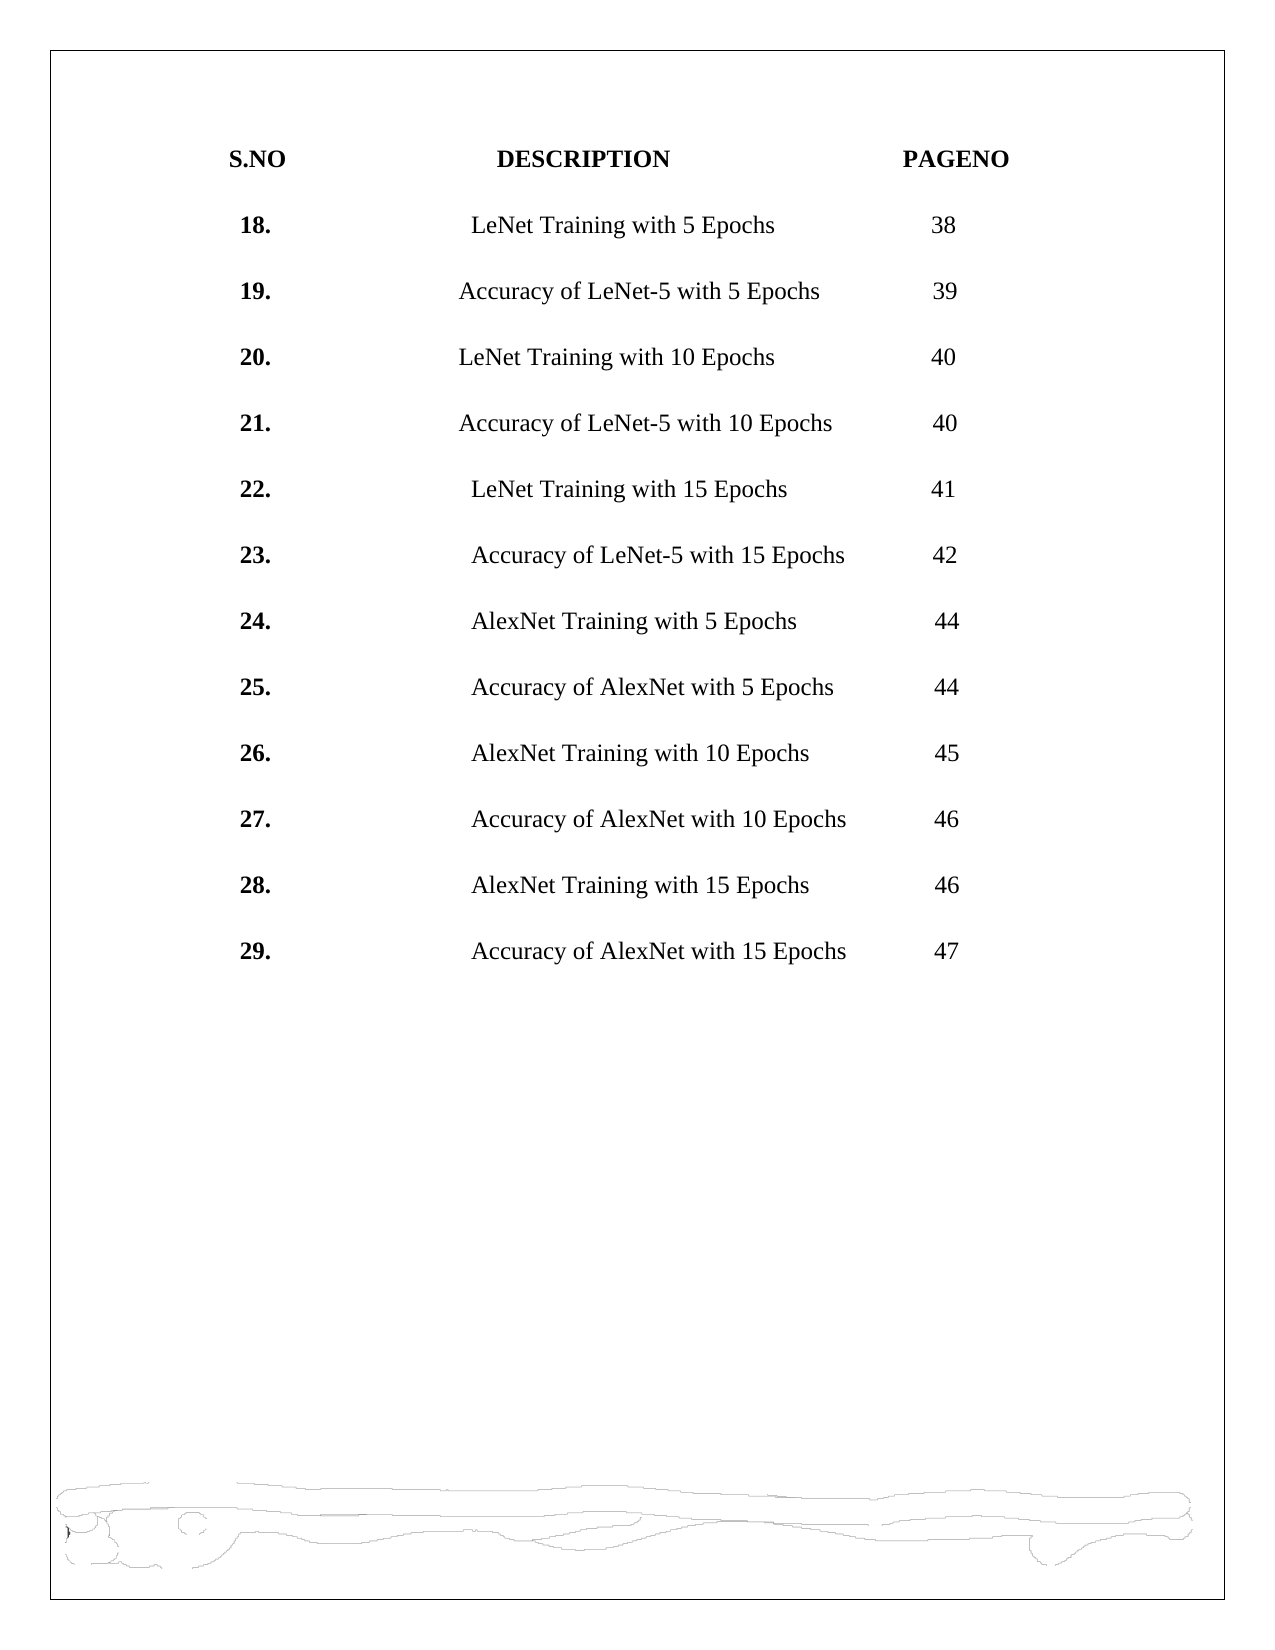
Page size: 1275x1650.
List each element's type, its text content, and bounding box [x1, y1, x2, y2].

list LeNet Training with 5 Epochs 38 [239, 210, 1187, 238]
list AlexNet Training with 15 Epochs 46 [239, 870, 1187, 899]
list Accuracy of LeNet-5 with 5 Epochs 39 [239, 276, 1187, 304]
list Accuracy of LeNet-5 with 10 Epochs 40 [239, 408, 1187, 437]
list AlexNet Training with 10 Epochs 45 [239, 738, 1187, 767]
list Accuracy of LeNet-5 with 15 Epochs 42 [239, 540, 1187, 569]
list Accuracy of AlexNet with 5 Epochs 44 [239, 672, 1187, 701]
list LeNet Training with 15 Epochs 41 [239, 474, 1187, 503]
list Accuracy of AlexNet with 10 Epochs 46 [239, 804, 1187, 833]
list Accuracy of AlexNet with 15 Epochs 47 [239, 936, 1187, 965]
list LeNet Training with 10 Epochs 40 [239, 342, 1187, 371]
text S.NO DESCRIPTION PAGENO [160, 144, 1187, 172]
list AlexNet Training with 5 Epochs 44 [239, 606, 1187, 635]
picture [56, 1482, 1193, 1569]
